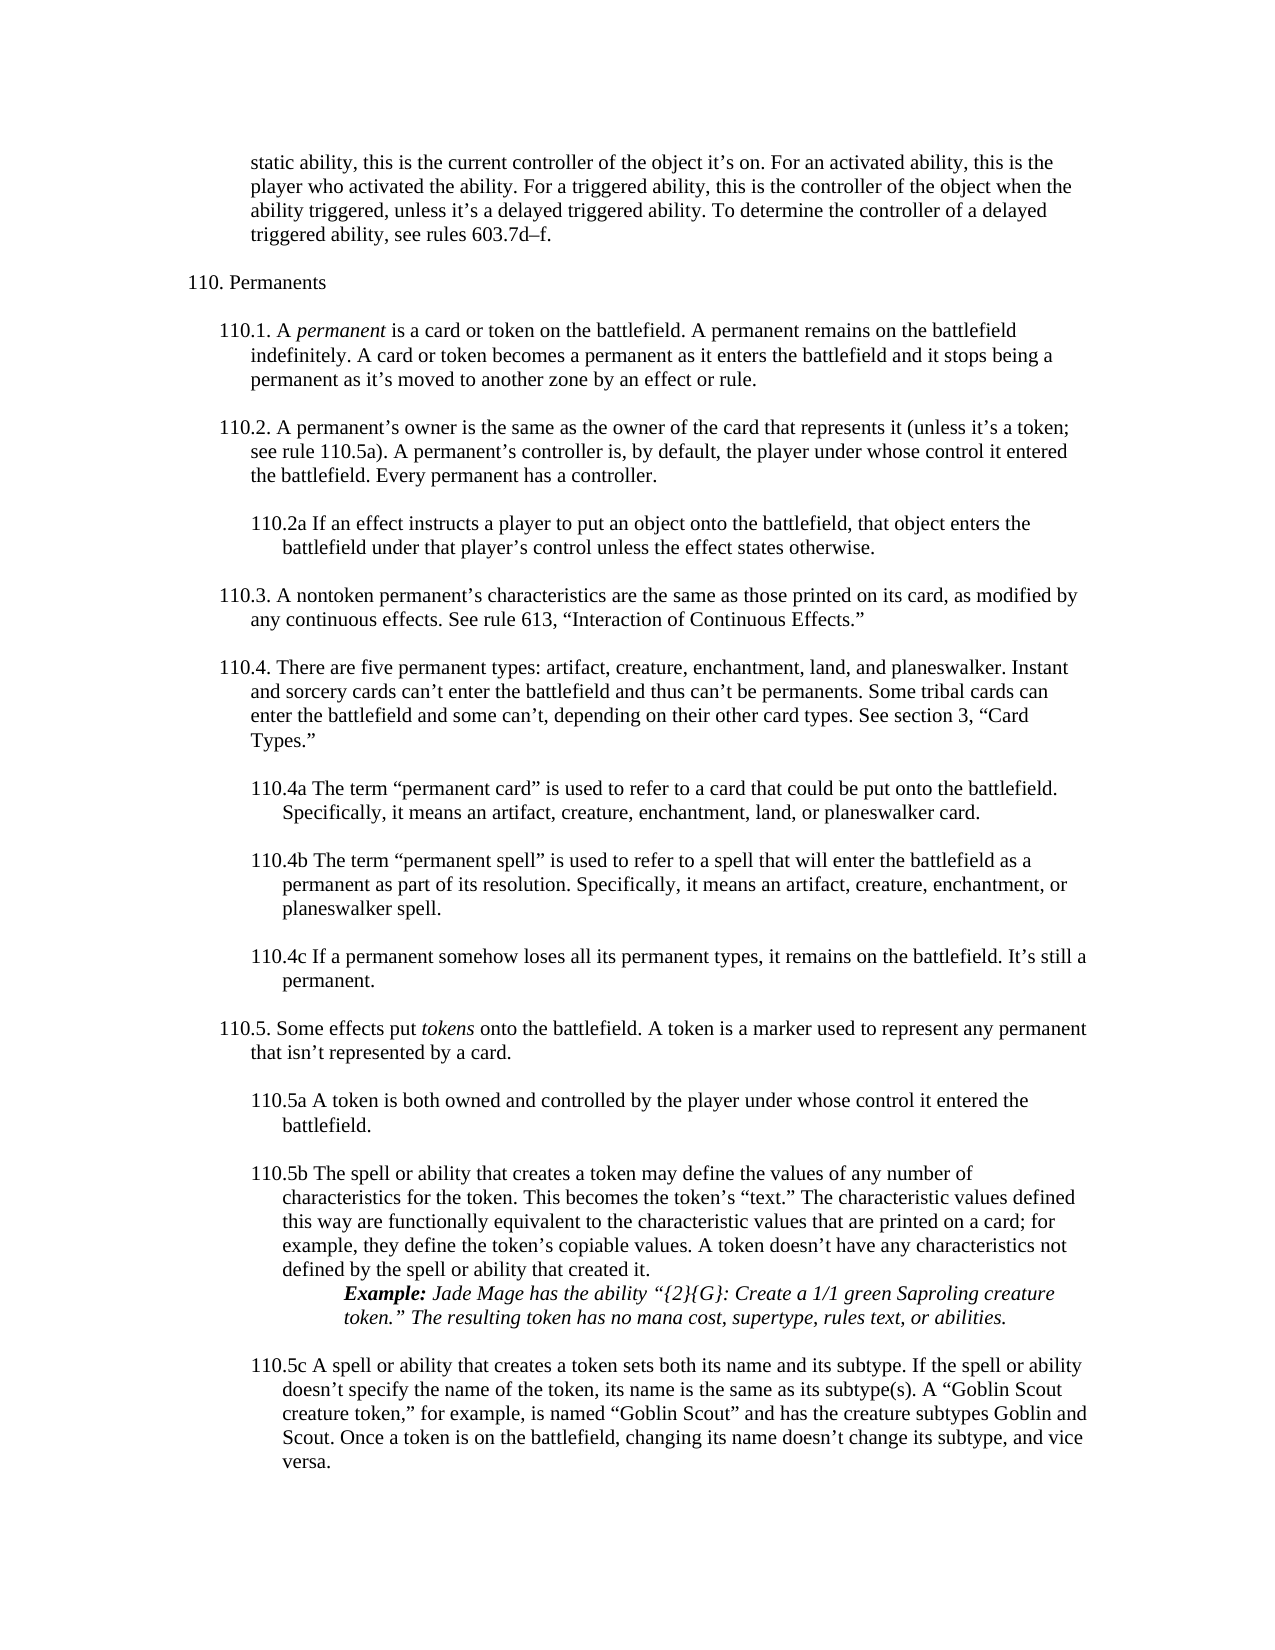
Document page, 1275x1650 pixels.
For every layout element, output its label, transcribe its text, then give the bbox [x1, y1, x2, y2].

text 110.1. A permanent is a card or token on the battlefield. A permanent remains on the battlefield indefinitely. A card or token becomes a permanent as it enters the battlefield and it stops being a permanent as it’s moved to another zone by an effect or rule. [219, 318, 1087, 391]
text 110.5c A spell or ability that creates a token sets both its name and its subtype. If the spell or ability doesn’t specify the name of the token, its name is the same as its subtype(s). A “Goblin Scout creature token,” for example, is named “Goblin Scout” and has the creature subtypes Goblin and Scout. Once a token is on the battlefield, changing its name doesn’t change its subtype, and vice versa. [251, 1353, 1087, 1473]
text Example: Jade Mage has the ability “{2}{G}: Create a 1/1 green Saproling creature token.” The resulting token has no mana cost, supertype, rules text, or abilities. [343, 1281, 1087, 1329]
text 110.4c If a permanent somehow loses all its permanent types, it remains on the battlefield. It’s still a permanent. [251, 944, 1087, 992]
text 110.4. There are five permanent types: artifact, creature, enchantment, land, and planeswalker. Instant and sorcery cards can’t enter the battlefield and thus can’t be permanents. Some tribal cards can enter the battlefield and some can’t, depending on their other card types. See section 3, “Card Types.” [219, 655, 1087, 752]
text 110.5. Some effects put tokens onto the battlefield. A token is a marker used to represent any permanent that isn’t represented by a card. [219, 1016, 1087, 1064]
text 110. Permanents [187, 270, 1087, 294]
text 110.5a A token is both owned and controlled by the player under whose control it entered the battlefield. [251, 1088, 1087, 1137]
text 110.4a The term “permanent card” is used to refer to a card that could be put onto the battlefield. Specifically, it means an artifact, creature, enchantment, land, or planeswalker card. [251, 776, 1087, 824]
text 110.3. A nontoken permanent’s characteristics are the same as those printed on its card, as modified by any continuous effects. See rule 613, “Interaction of Continuous Effects.” [219, 583, 1087, 631]
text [219, 150, 1087, 246]
text 110.2. A permanent’s owner is the same as the owner of the card that represents it (unless it’s a token; see rule 110.5a). A permanent’s controller is, by default, the player under whose control it entered the battlefield. Every permanent has a controller. [219, 415, 1087, 487]
text 110.2a If an effect instructs a player to put an object onto the battlefield, that object enters the battlefield under that player’s control unless the effect states otherwise. [251, 511, 1087, 559]
text 110.5b The spell or ability that creates a token may define the values of any number of characteristics for the token. This becomes the token’s “text.” The characteristic values defined this way are functionally equivalent to the characteristic values that are printed on a card; for example, they define the token’s copiable values. A token doesn’t have any characteristics not defined by the spell or ability that created it. [251, 1161, 1087, 1281]
text 110.4b The term “permanent spell” is used to refer to a spell that will enter the battlefield as a permanent as part of its resolution. Specifically, it means an artifact, creature, enchantment, or planeswalker spell. [251, 848, 1087, 920]
